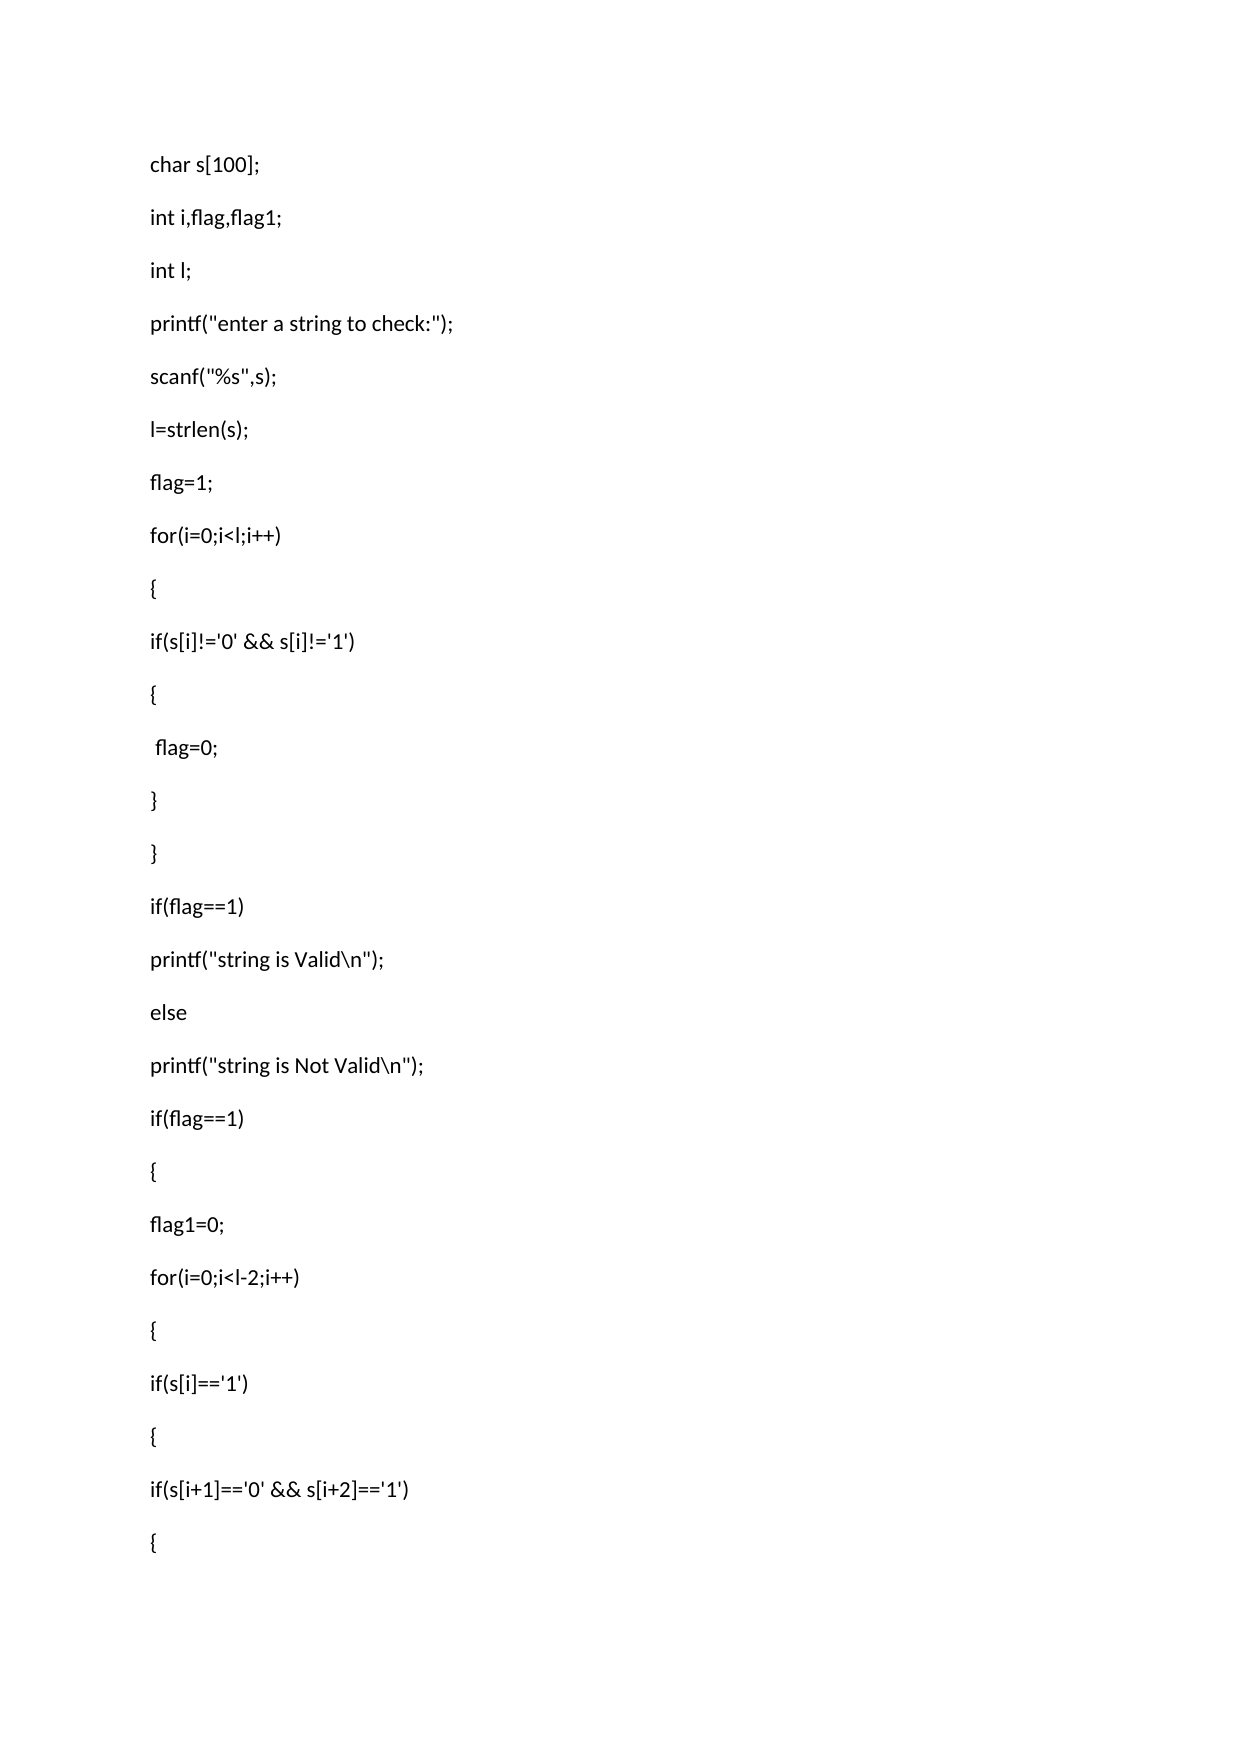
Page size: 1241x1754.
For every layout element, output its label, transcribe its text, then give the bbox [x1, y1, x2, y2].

text } [150, 839, 1090, 867]
text { [150, 574, 1090, 602]
text { [150, 1528, 1090, 1557]
text flag=1; [150, 468, 1090, 496]
text { [150, 680, 1090, 708]
text if(s[i]=='1') [150, 1369, 1090, 1397]
text int l; [150, 256, 1090, 284]
text l=strlen(s); [150, 415, 1090, 443]
text { [150, 1157, 1090, 1185]
text if(s[i+1]=='0' && s[i+2]=='1') [150, 1476, 1090, 1503]
text for(i=0;i<l-2;i++) [150, 1263, 1090, 1291]
text { [150, 1422, 1090, 1451]
text printf("string is Valid\n"); [150, 945, 1090, 973]
text char s[100]; [150, 150, 1090, 178]
text for(i=0;i<l;i++) [150, 521, 1090, 549]
text flag=0; [150, 733, 1090, 761]
text printf("enter a string to check:"); [150, 309, 1090, 337]
text flag1=0; [150, 1210, 1090, 1238]
text if(flag==1) [150, 1104, 1090, 1132]
text int i,flag,flag1; [150, 203, 1090, 231]
text else [150, 998, 1090, 1026]
text if(flag==1) [150, 892, 1090, 920]
text printf("string is Not Valid\n"); [150, 1051, 1090, 1079]
text { [150, 1316, 1090, 1344]
text if(s[i]!='0' && s[i]!='1') [150, 627, 1090, 655]
text scanf("%s",s); [150, 362, 1090, 390]
text } [150, 786, 1090, 814]
